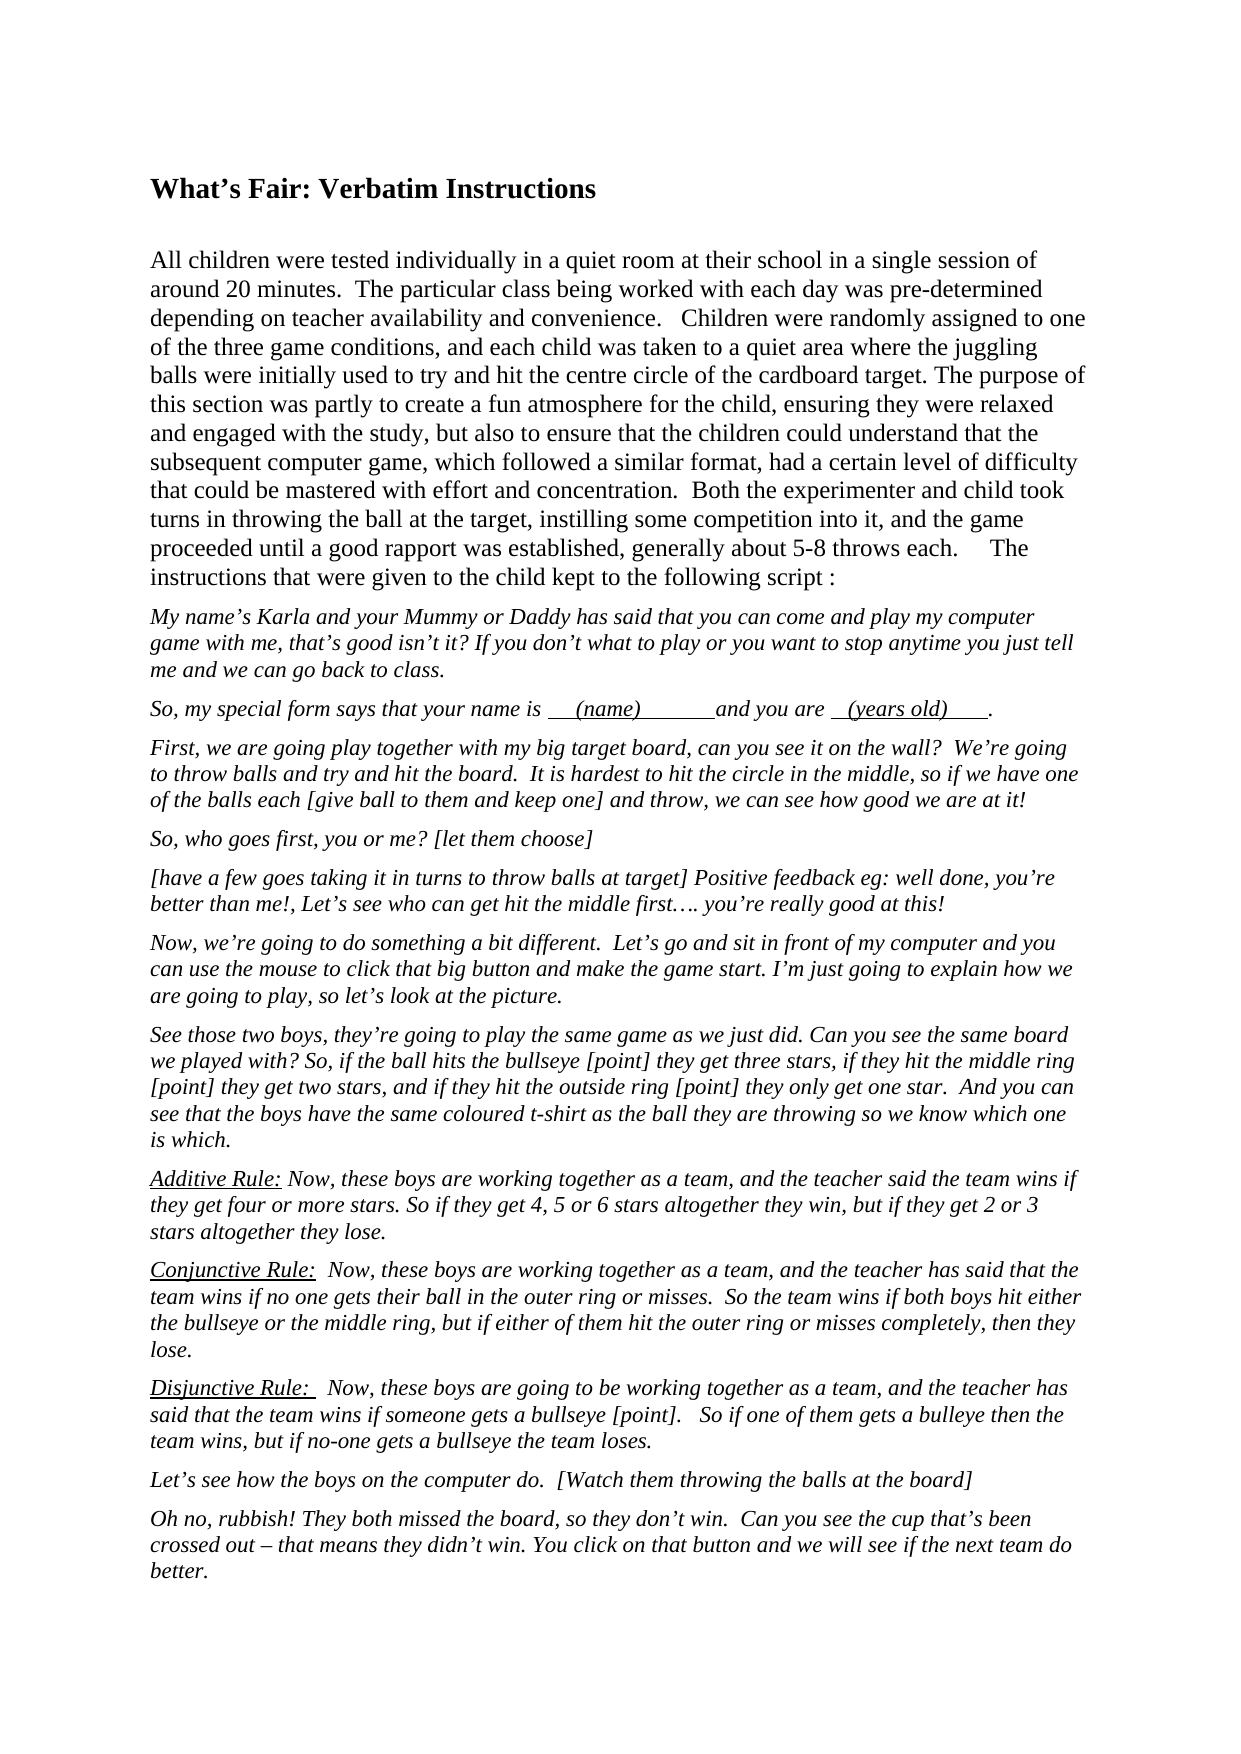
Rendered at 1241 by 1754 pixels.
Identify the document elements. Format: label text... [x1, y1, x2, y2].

text Disjunctive Rule: Now, these boys are going to be working together as a team, and the teacher has said that the team wins if someone gets a bullseye [point]. So if one of them gets a bulleye then the team wins, but if no-one gets a bullseye the team loses. [150, 1374, 1090, 1453]
subtitle What’s Fair: Verbatim Instructions [150, 171, 1090, 204]
text [have a few goes taking it in turns to throw balls at target] Positive feedback eg: well done, you’re better than me!, Let’s see who can get hit the middle first…. you’re really good at this! [150, 864, 1090, 917]
text First, we are going play together with my big target board, can you see it on the wall? We’re going to throw balls and try and hit the board. It is hardest to hit the circle in the middle, so if we have one of the balls each [give ball to them and keep one] and throw, we can see how good we are at it! [150, 733, 1090, 813]
text All children were tested individually in a quiet room at their school in a single session of around 20 minutes. The particular class being worked with each day was pre-determined depending on teacher availability and convenience. Children were randomly assigned to one of the three game conditions, and each child was taken to a quiet area where the juggling balls were initially used to try and hit the centre circle of the cardboard target. The purpose of this section was partly to create a fun atmosphere for the child, ensuring they were relaxed and engaged with the study, but also to ensure that the children could understand that the subsequent computer game, which followed a similar format, had a certain level of difficulty that could be mastered with effort and concentration. Both the experimenter and child took turns in throwing the ball at the target, instilling some competition into it, and the game proceeded until a good rapport was established, generally about 5-8 throws each. The instructions that were given to the child kept to the following script : [150, 246, 1090, 591]
text Oh no, rubbish! They both missed the board, so they don’t win. Can you see the cup that’s been crossed out – that means they didn’t win. You click on that button and we will see if the next team do better. [150, 1505, 1090, 1584]
text My name’s Karla and your Mummy or Daddy has said that you can come and play my computer game with me, that’s good isn’t it? If you don’t what to play or you want to stop anytime you just tell me and we can go back to class. [150, 603, 1090, 682]
text So, who goes first, you or me? [let them choose] [150, 825, 1090, 851]
text See those two boys, they’re going to play the same game as we just did. Can you see the same board we played with? So, if the ball hits the bullseye [point] they get three stars, if they hit the middle ring [point] they get two stars, and if they hit the outside ring [point] they only get one star. And you can see that the boys have the same coloured t-shirt as the ball they are throwing so we know which one is which. [150, 1021, 1090, 1152]
text Now, we’re going to do something a bit different. Let’s go and sit in front of my computer and you can use the mouse to click that big button and make the game start. I’m just going to explain how we are going to play, so let’s look at the picture. [150, 929, 1090, 1008]
text Additive Rule: Now, these boys are working together as a team, and the teacher said the team wins if they get four or more stars. So if they get 4, 5 or 6 stars altogether they win, but if they get 2 or 3 stars altogether they lose. [150, 1165, 1090, 1244]
text So, my special form says that your name is (name) and you are (years old) . [150, 695, 1090, 721]
text Conjunctive Rule: Now, these boys are working together as a team, and the teacher has said that the team wins if no one gets their ball in the outer ring or misses. So the team wins if both boys hit either the bullseye or the middle ring, but if either of them hit the outer ring or misses completely, then they lose. [150, 1257, 1090, 1362]
text Let’s see how the boys on the computer do. [Watch them throwing the balls at the board] [150, 1466, 1090, 1492]
